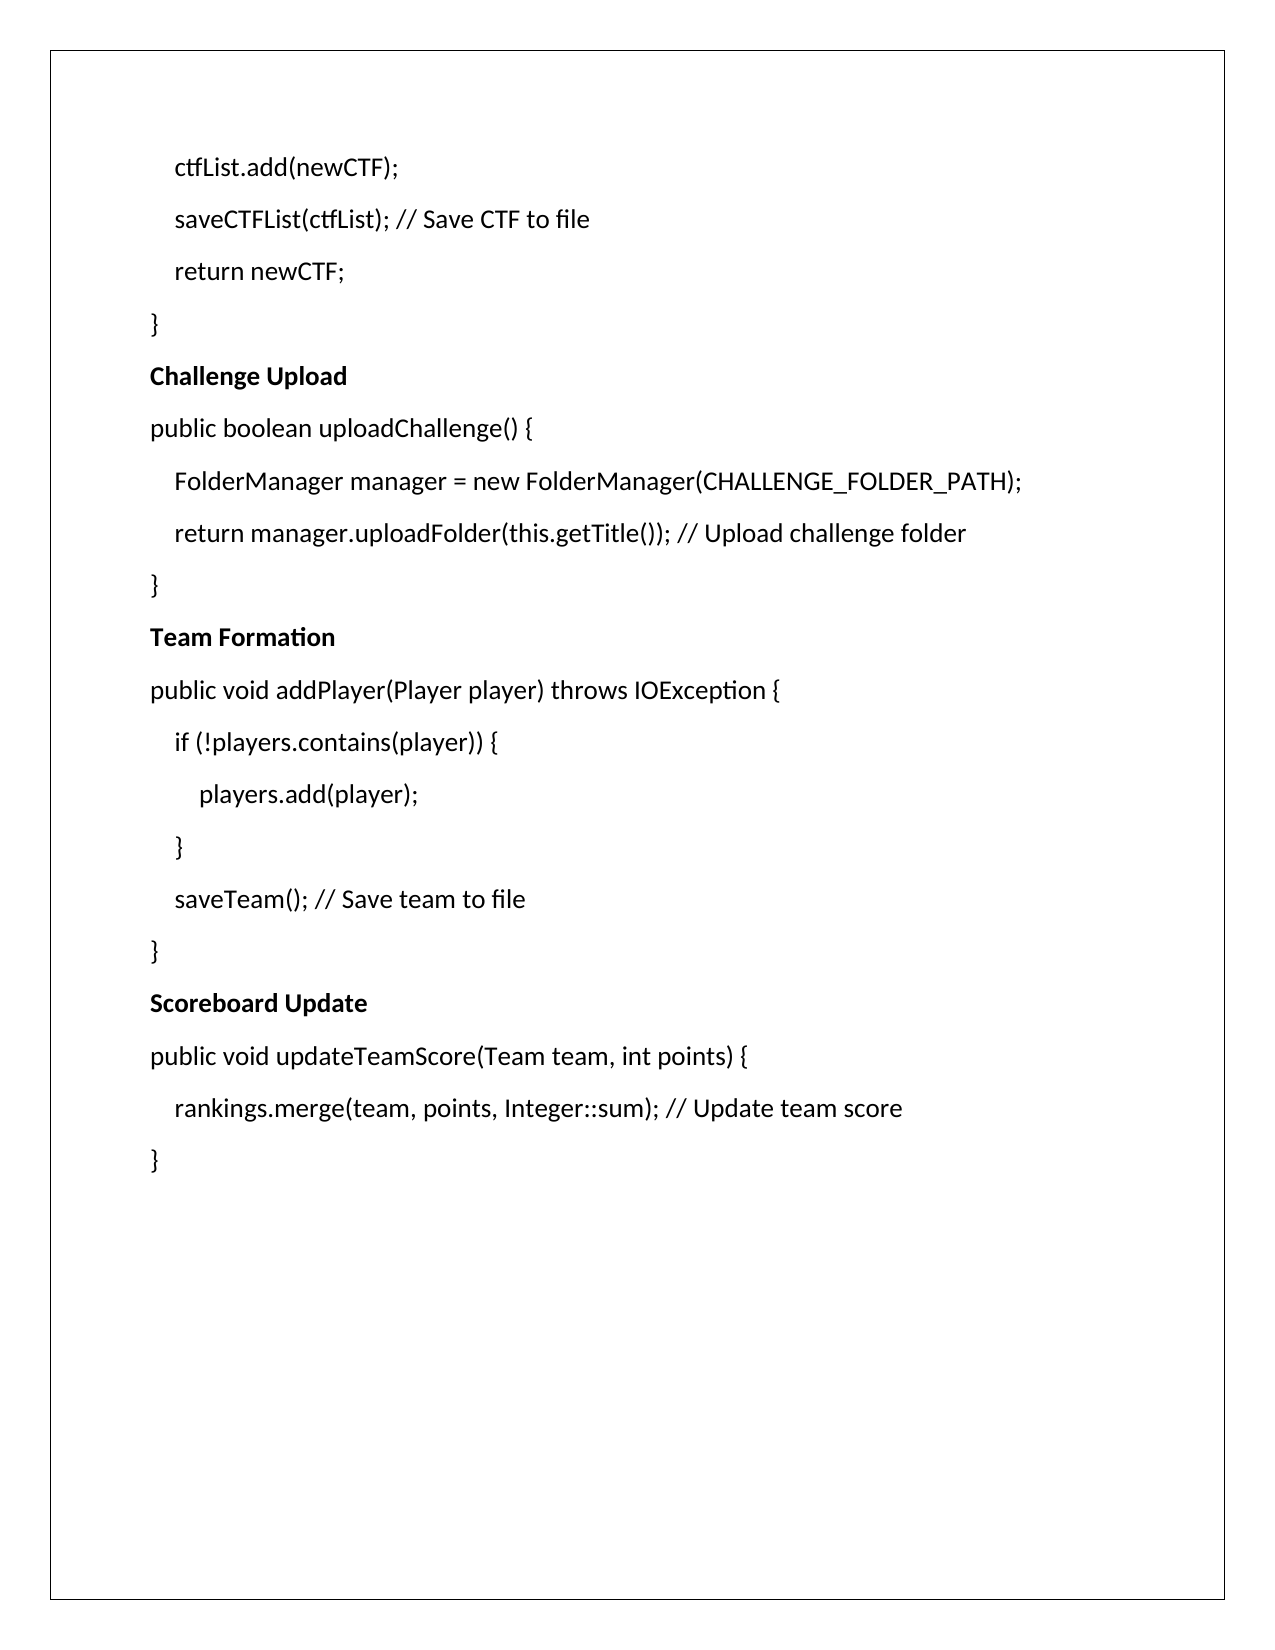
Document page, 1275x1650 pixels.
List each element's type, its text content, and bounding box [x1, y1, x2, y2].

text public void updateTeamScore(Team team, int points) { [150, 1039, 1125, 1072]
text saveTeam(); // Save team to file [150, 882, 1125, 915]
text public void addPlayer(Player player) throws IOException { [150, 673, 1125, 706]
text } [150, 1143, 1125, 1177]
text } [150, 934, 1125, 967]
text rankings.merge(team, points, Integer::sum); // Update team score [150, 1091, 1125, 1124]
text } [150, 568, 1125, 601]
text return manager.uploadFolder(this.getTitle()); // Upload challenge folder [150, 516, 1125, 549]
text players.add(player); [150, 777, 1125, 811]
text if (!players.contains(player)) { [150, 725, 1125, 758]
text Challenge Upload [150, 359, 1125, 392]
text public boolean uploadChallenge() { [150, 411, 1125, 444]
text saveCTFList(ctfList); // Save CTF to file [150, 202, 1125, 235]
text } [150, 830, 1125, 863]
text Team Formation [150, 621, 1125, 654]
text FolderManager manager = new FolderManager(CHALLENGE_FOLDER_PATH); [150, 464, 1125, 497]
text } [150, 307, 1125, 340]
text Scoreboard Update [150, 987, 1125, 1020]
text return newCTF; [150, 254, 1125, 288]
text ctfList.add(newCTF); [150, 150, 1125, 183]
